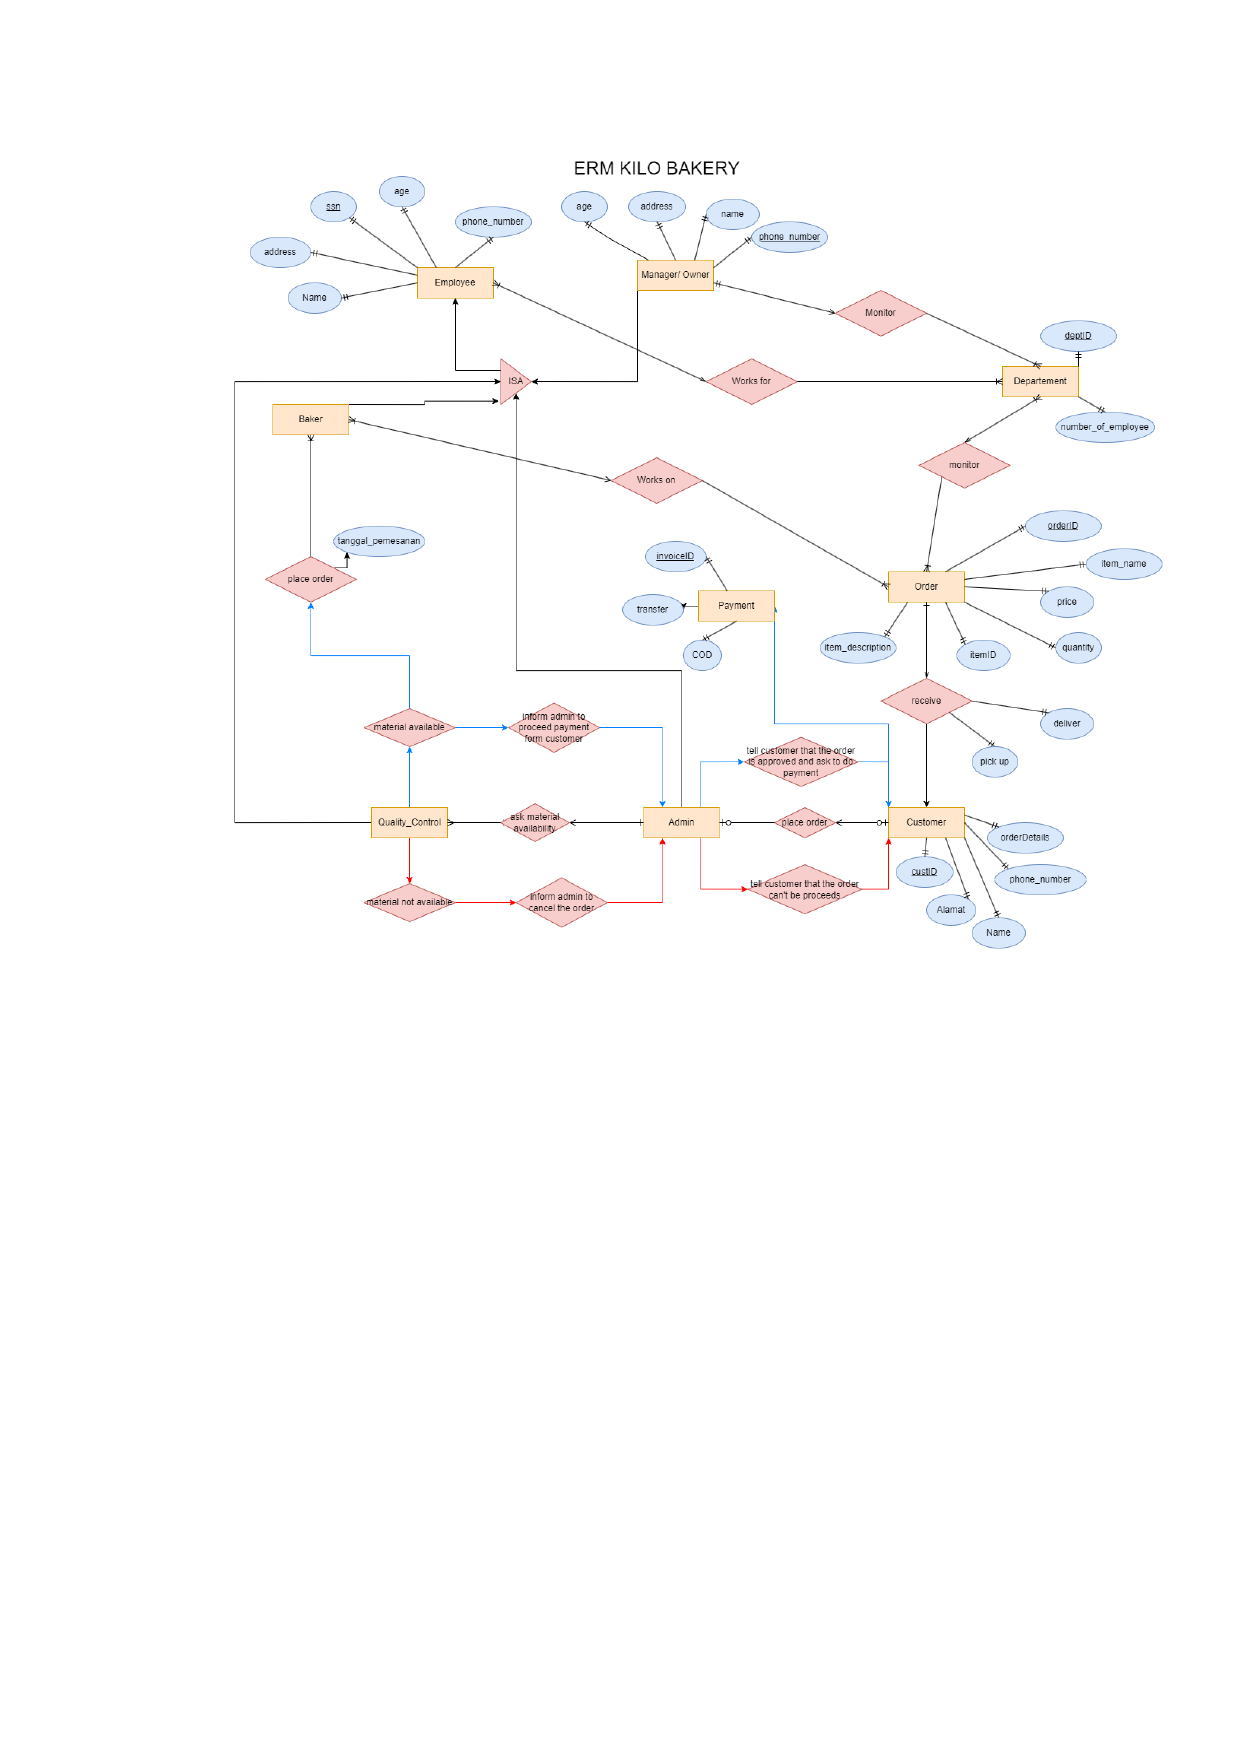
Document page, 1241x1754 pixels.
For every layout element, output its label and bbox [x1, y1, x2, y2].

picture [225, 150, 1166, 952]
